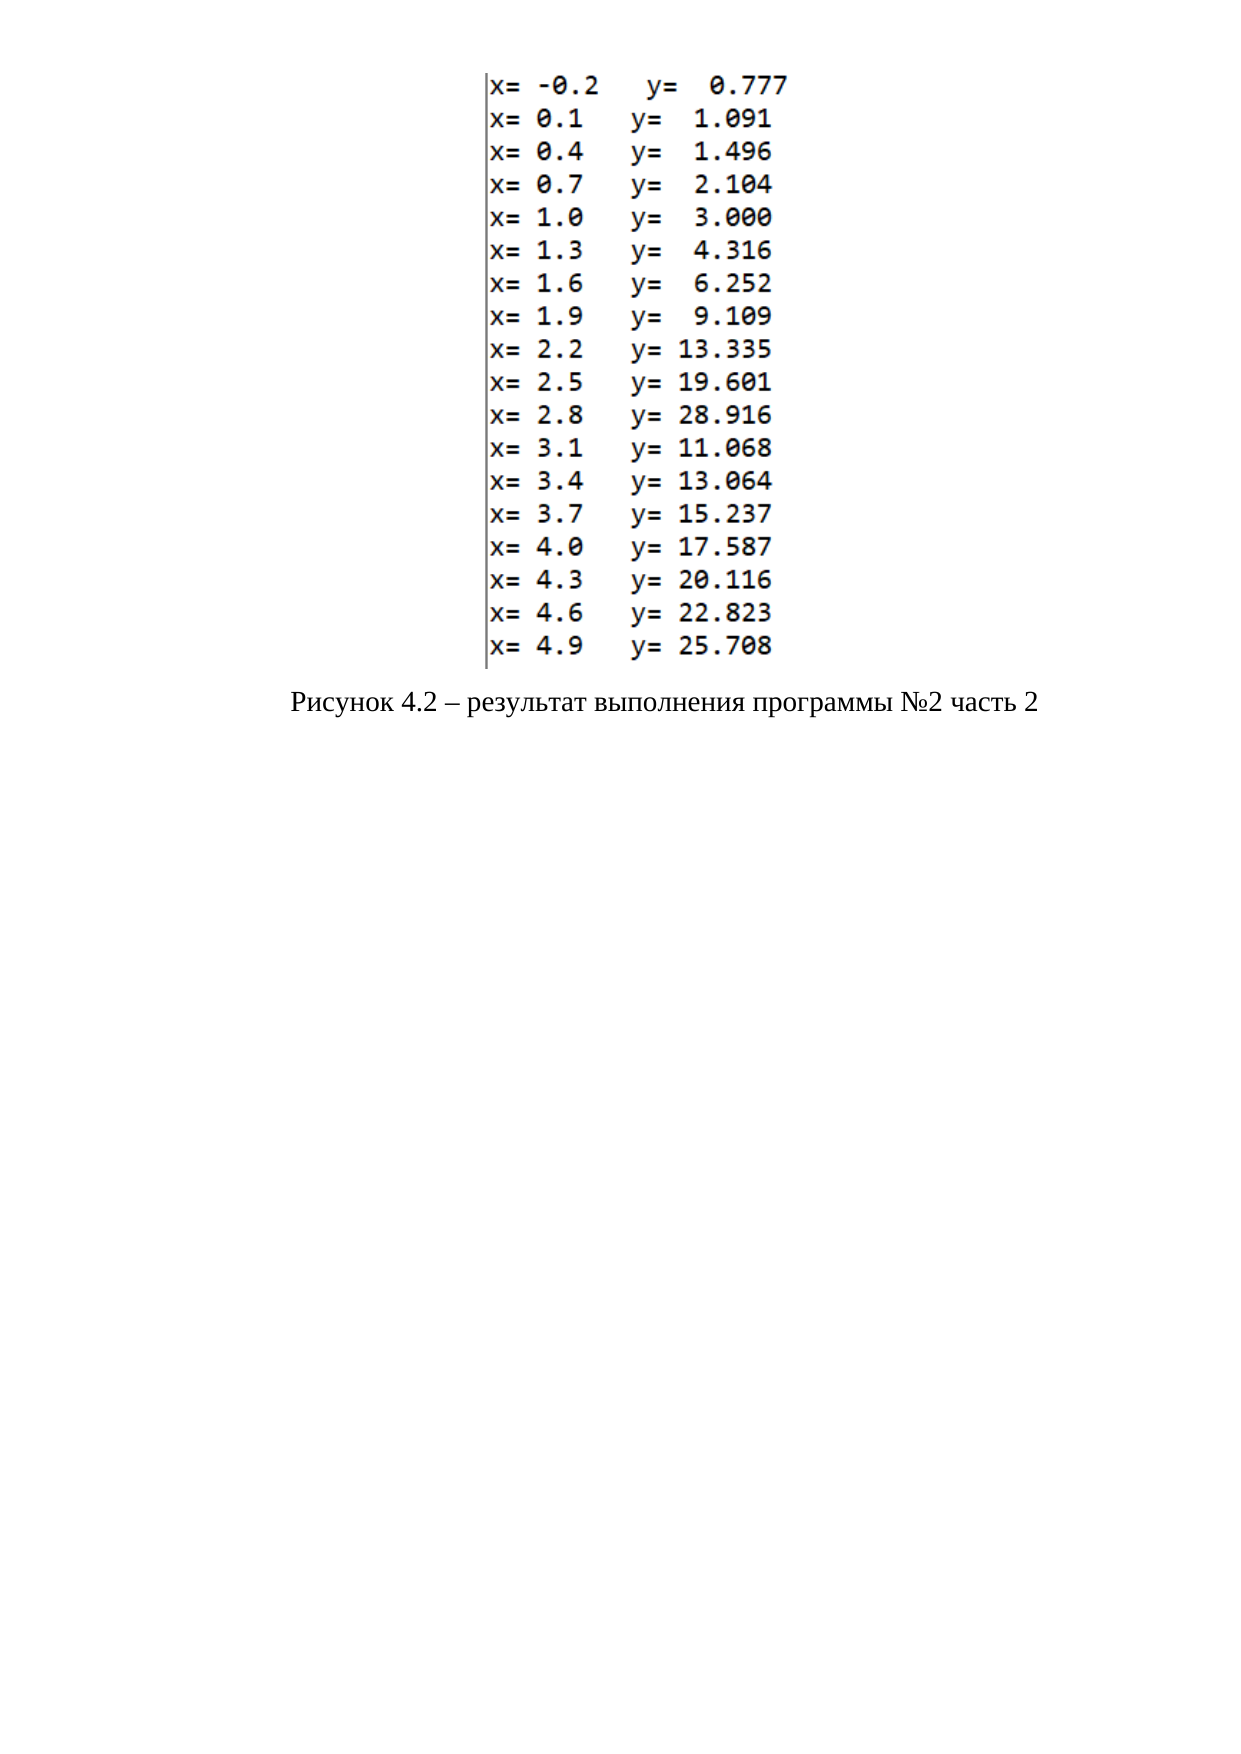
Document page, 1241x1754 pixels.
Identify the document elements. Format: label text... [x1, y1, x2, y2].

picture [485, 73, 844, 669]
text Рисунок 4.2 – результат выполнения программы №2 часть 2 [177, 684, 1152, 718]
